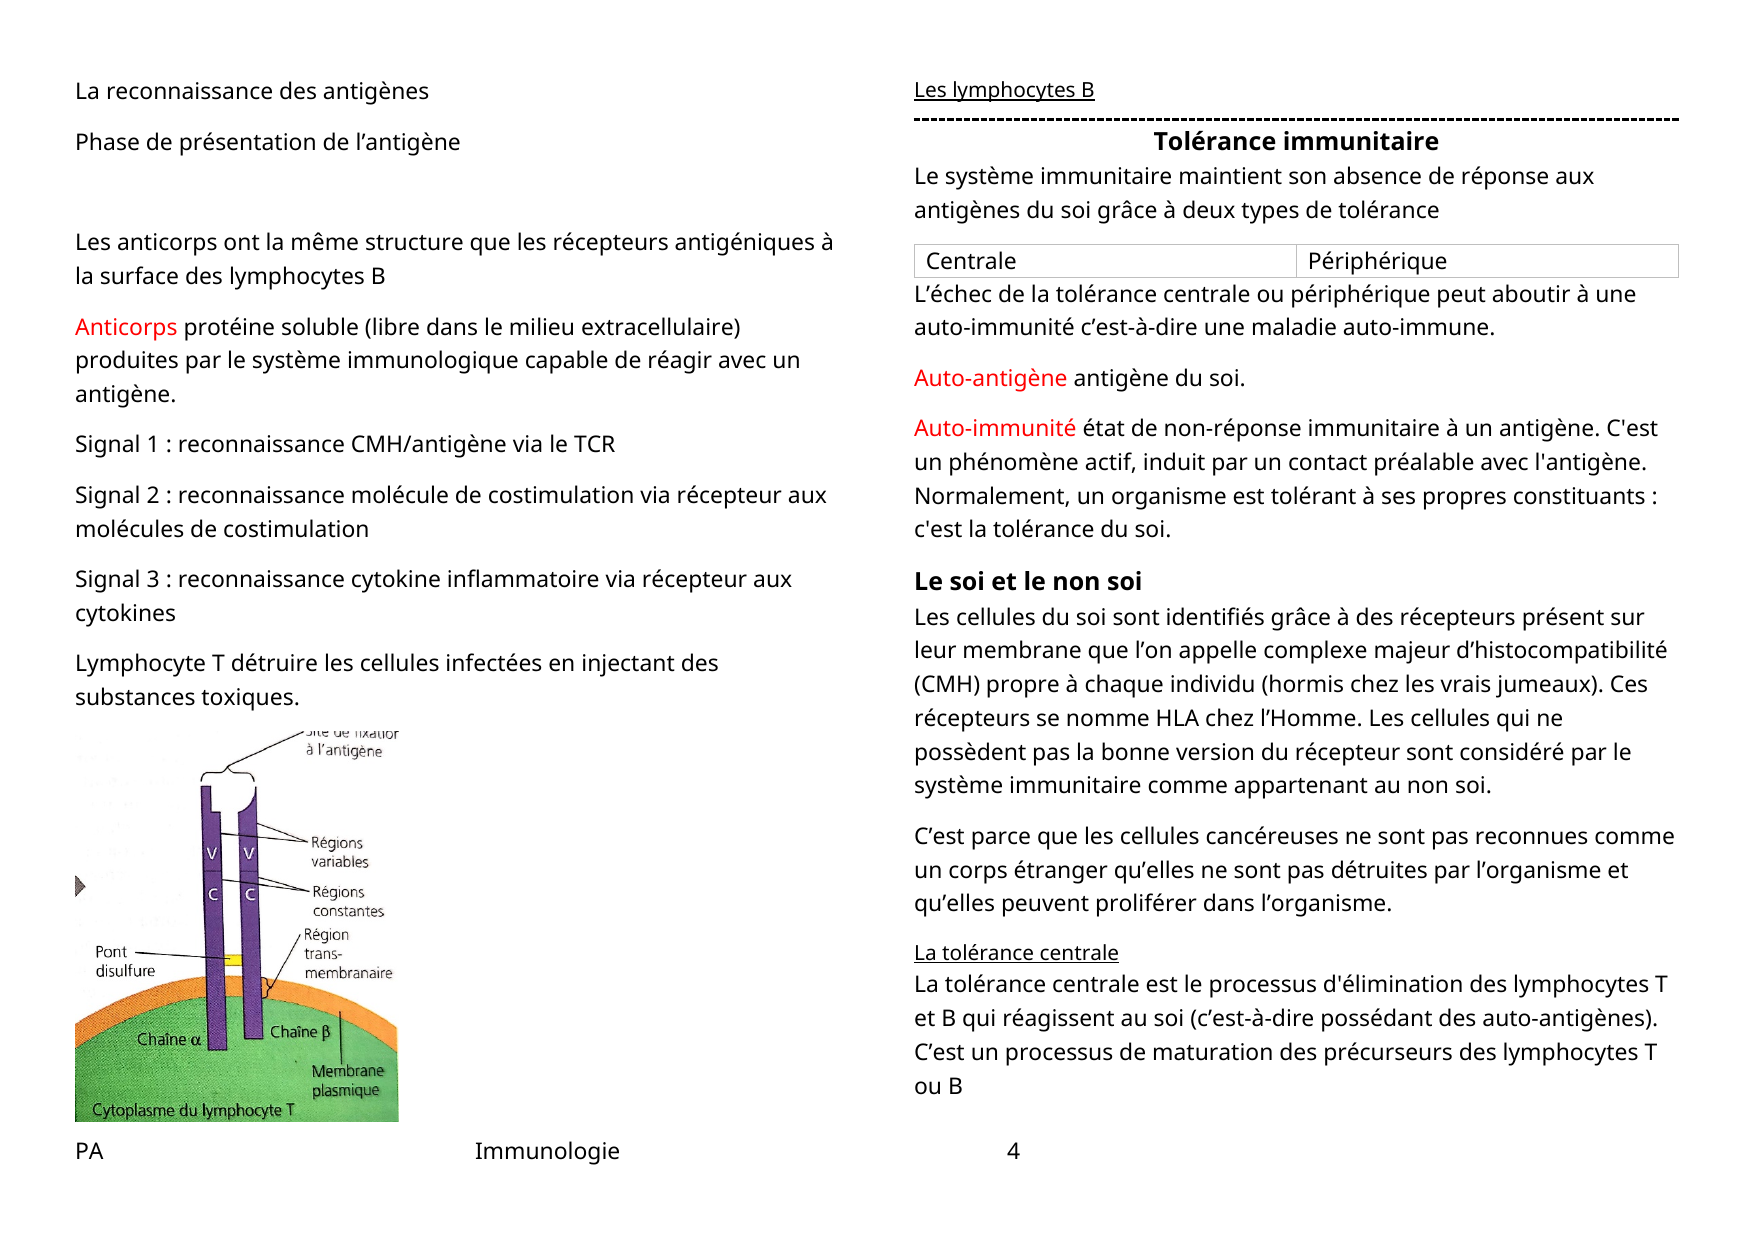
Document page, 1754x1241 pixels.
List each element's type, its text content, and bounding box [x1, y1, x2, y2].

text Phase de présentation de l’antigène [75, 125, 840, 157]
text Signal 3 : reconnaissance cytokine inflammatoire via récepteur aux cytokines [75, 563, 840, 628]
text La tolérance centrale est le processus d'élimination des lymphocytes T et B qui réagissent au soi (c’est-à-dire possédant des auto-antigènes). C’est un processus de maturation des précurseurs des lymphocytes T ou B [914, 968, 1679, 1101]
text Signal 1 : reconnaissance CMH/antigène via le TCR [75, 428, 840, 459]
text C’est parce que les cellules cancéreuses ne sont pas reconnues comme un corps étranger qu’elles ne sont pas détruites par l’organisme et qu’elles peuvent proliférer dans l’organisme. [914, 820, 1679, 918]
subtitle Le soi et le non soi [914, 564, 1679, 598]
text Les cellules du soi sont identifiés grâce à des récepteurs présent sur leur membrane que l’on appelle complexe majeur d’histocompatibilité (CMH) propre à chaque individu (hormis chez les vrais jumeaux). Ces récepteurs se nomme HLA chez l’Homme. Les cellules qui ne possèdent pas la bonne version du récepteur sont considéré par le système immunitaire comme appartenant au non soi. [914, 601, 1679, 801]
subtitle Tolérance immunitaire [914, 118, 1679, 157]
picture [75, 731, 399, 1122]
text Le système immunitaire maintient son absence de réponse aux antigènes du soi grâce à deux types de tolérance [914, 160, 1679, 225]
text L’échec de la tolérance centrale ou périphérique peut aboutir à une auto-immunité c’est-à-dire une maladie auto-immune. [914, 278, 1679, 343]
text Auto-immunité état de non-réponse immunitaire à un antigène. C'est un phénomène actif, induit par un contact préalable avec l'antigène. Normalement, un organisme est tolérant à ses propres constituants : c'est la tolérance du soi. [914, 412, 1679, 545]
table_header Périphérique [1297, 245, 1678, 277]
table_header Centrale [915, 245, 1296, 277]
text Anticorps protéine soluble (libre dans le milieu extracellulaire) produites par le système immunologique capable de réagir avec un antigène. [75, 310, 840, 409]
text Les anticorps ont la même structure que les récepteurs antigéniques à la surface des lymphocytes B [75, 226, 840, 291]
subtitle La tolérance centrale [914, 938, 1679, 966]
text Signal 2 : reconnaissance molécule de costimulation via récepteur aux molécules de costimulation [75, 479, 840, 544]
subtitle Les lymphocytes B [914, 75, 1679, 103]
text Auto-antigène antigène du soi. [914, 362, 1679, 393]
text La reconnaissance des antigènes [75, 75, 840, 106]
text Lymphocyte T détruire les cellules infectées en injectant des substances toxiques. [75, 647, 840, 712]
